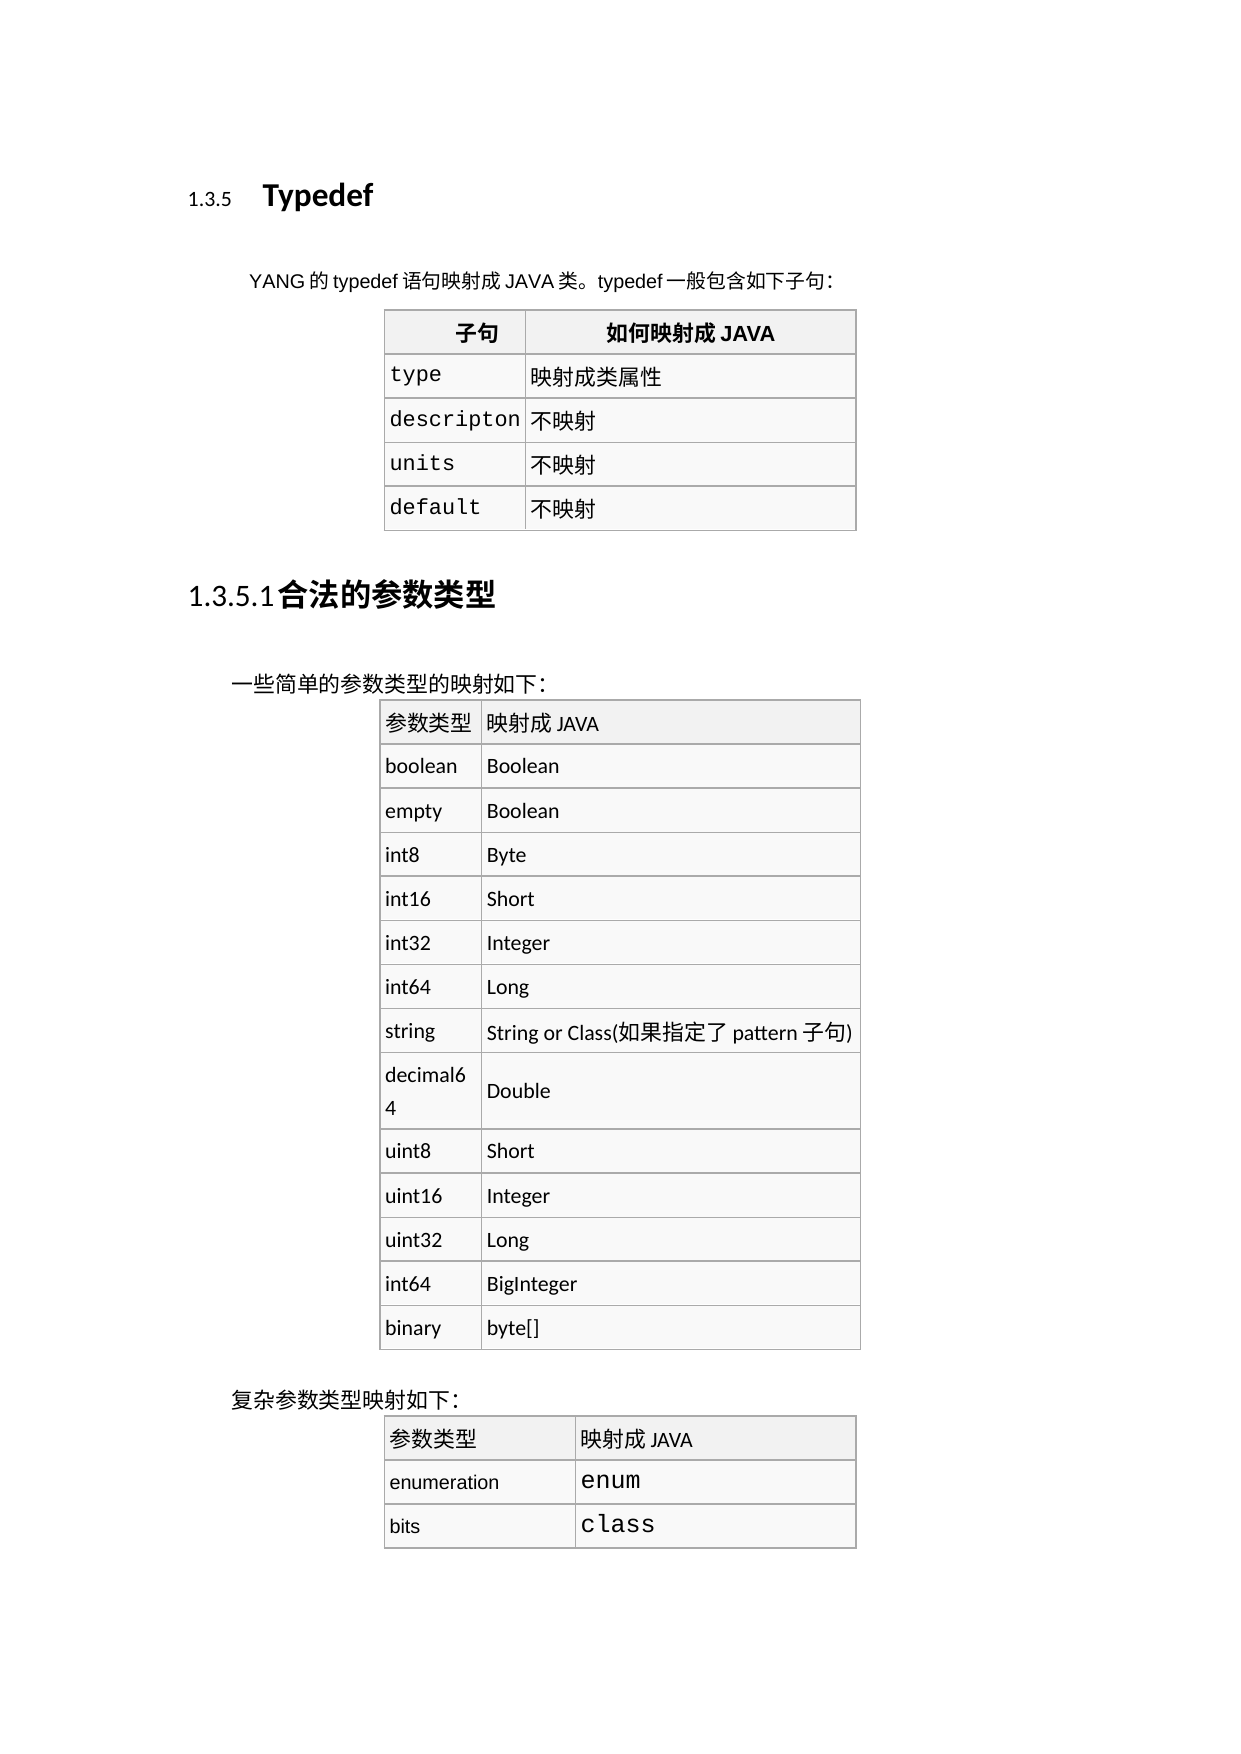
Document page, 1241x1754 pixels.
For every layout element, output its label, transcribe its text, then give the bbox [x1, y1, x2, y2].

table_cell Short [482, 877, 860, 919]
table_cell class [576, 1505, 855, 1547]
table_cell Boolean [482, 789, 860, 831]
table_cell 不映射 [526, 443, 855, 485]
table_cell Byte [482, 833, 860, 875]
table_cell 不映射 [526, 399, 855, 441]
table_cell enum [576, 1461, 855, 1503]
table_header 映射成JAVA [576, 1417, 855, 1459]
table_cell Short [482, 1130, 860, 1172]
table_cell Integer [482, 921, 860, 963]
table_cell units [385, 443, 525, 485]
table_cell binary [381, 1306, 481, 1348]
table_cell String or Class(如果指定了pattern子句) [482, 1009, 860, 1052]
table_cell decimal64 [381, 1053, 481, 1128]
table_cell string [381, 1009, 481, 1052]
table_cell int32 [381, 921, 481, 963]
table_cell int16 [381, 877, 481, 919]
table_header 参数类型 [381, 701, 481, 743]
text 一些简单的参数类型的映射如下： [187, 667, 1053, 699]
table_cell descripton [385, 399, 525, 441]
subtitle 合法的参数类型 [187, 560, 1053, 625]
table_cell int64 [381, 1262, 481, 1304]
table_cell uint8 [381, 1130, 481, 1172]
table_cell bits [385, 1505, 575, 1547]
table_cell Double [482, 1053, 860, 1128]
table_cell default [385, 487, 525, 529]
table_cell BigInteger [482, 1262, 860, 1304]
table_cell uint16 [381, 1174, 481, 1216]
table_cell int64 [381, 965, 481, 1008]
table_header 映射成JAVA [482, 701, 860, 743]
table_cell Integer [482, 1174, 860, 1216]
table_cell Boolean [482, 745, 860, 787]
table_cell type [385, 355, 525, 397]
table_cell enumeration [385, 1461, 575, 1503]
table_cell empty [381, 789, 481, 831]
table_cell int8 [381, 833, 481, 875]
table_cell byte[] [482, 1306, 860, 1348]
table_cell uint32 [381, 1218, 481, 1260]
table_header 子句 [385, 311, 525, 353]
table_cell 不映射 [526, 487, 855, 529]
table_cell Long [482, 965, 860, 1008]
table_header 如何映射成JAVA [526, 311, 855, 353]
table_cell 映射成类属性 [526, 355, 855, 397]
text YANG的typedef语句映射成JAVA类。typedef一般包含如下子句： [187, 264, 1053, 297]
table_cell Long [482, 1218, 860, 1260]
subtitle Typedef [187, 162, 1053, 227]
table_header 参数类型 [385, 1417, 575, 1459]
text 复杂参数类型映射如下： [187, 1383, 1053, 1415]
table_cell boolean [381, 745, 481, 787]
